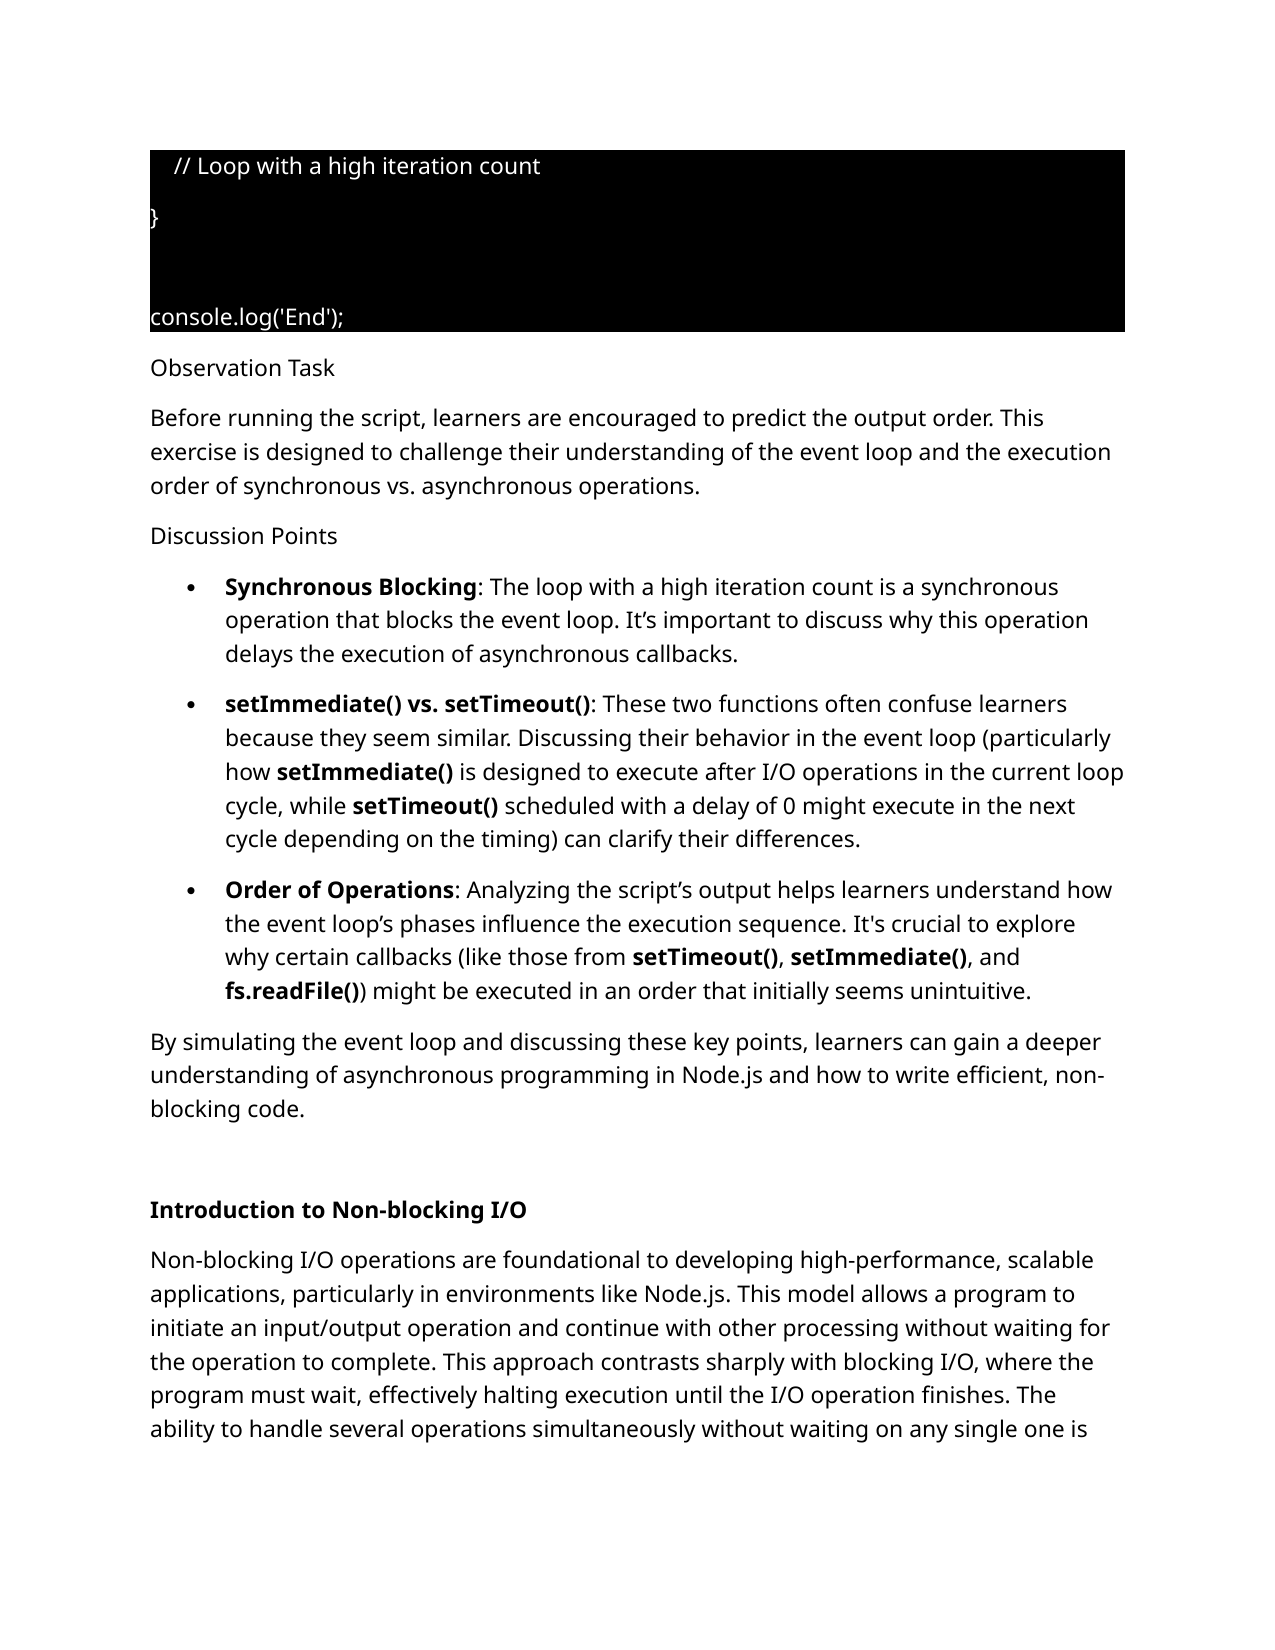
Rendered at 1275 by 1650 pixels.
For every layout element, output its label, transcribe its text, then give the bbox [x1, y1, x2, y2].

text Introduction to Non-blocking I/O [150, 1194, 1125, 1225]
text console.log('End'); [150, 301, 1125, 332]
text // Loop with a high iteration count [150, 150, 1125, 181]
list Order of Operations: Analyzing the script’s output helps learners understand how the event loop’s phases influence the execution sequence. It's crucial to explore why certain callbacks (like those from setTimeout(), setImmediate(), and fs.readFile()) might be executed in an order that initially seems unintuitive. [187, 874, 1125, 1006]
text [150, 1244, 1125, 1444]
text Before running the script, learners are encouraged to predict the output order. This exercise is designed to challenge their understanding of the event loop and the execution order of synchronous vs. asynchronous operations. [150, 402, 1125, 501]
text Discussion Points [150, 520, 1125, 551]
text } [150, 200, 1125, 232]
text By simulating the event loop and discussing these key points, learners can gain a deeper understanding of asynchronous programming in Node.js and how to write efficient, non-blocking code. [150, 1025, 1125, 1124]
list Synchronous Blocking: The loop with a high iteration count is a synchronous operation that blocks the event loop. It’s important to discuss why this operation delays the execution of asynchronous callbacks. [187, 570, 1125, 669]
list setImmediate() vs. setTimeout(): These two functions often confuse learners because they seem similar. Discussing their behavior in the event loop (particularly how setImmediate() is designed to execute after I/O operations in the current loop cycle, while setTimeout() scheduled with a delay of 0 might execute in the next cycle depending on the timing) can clarify their differences. [187, 688, 1125, 854]
text Observation Task [150, 352, 1125, 383]
